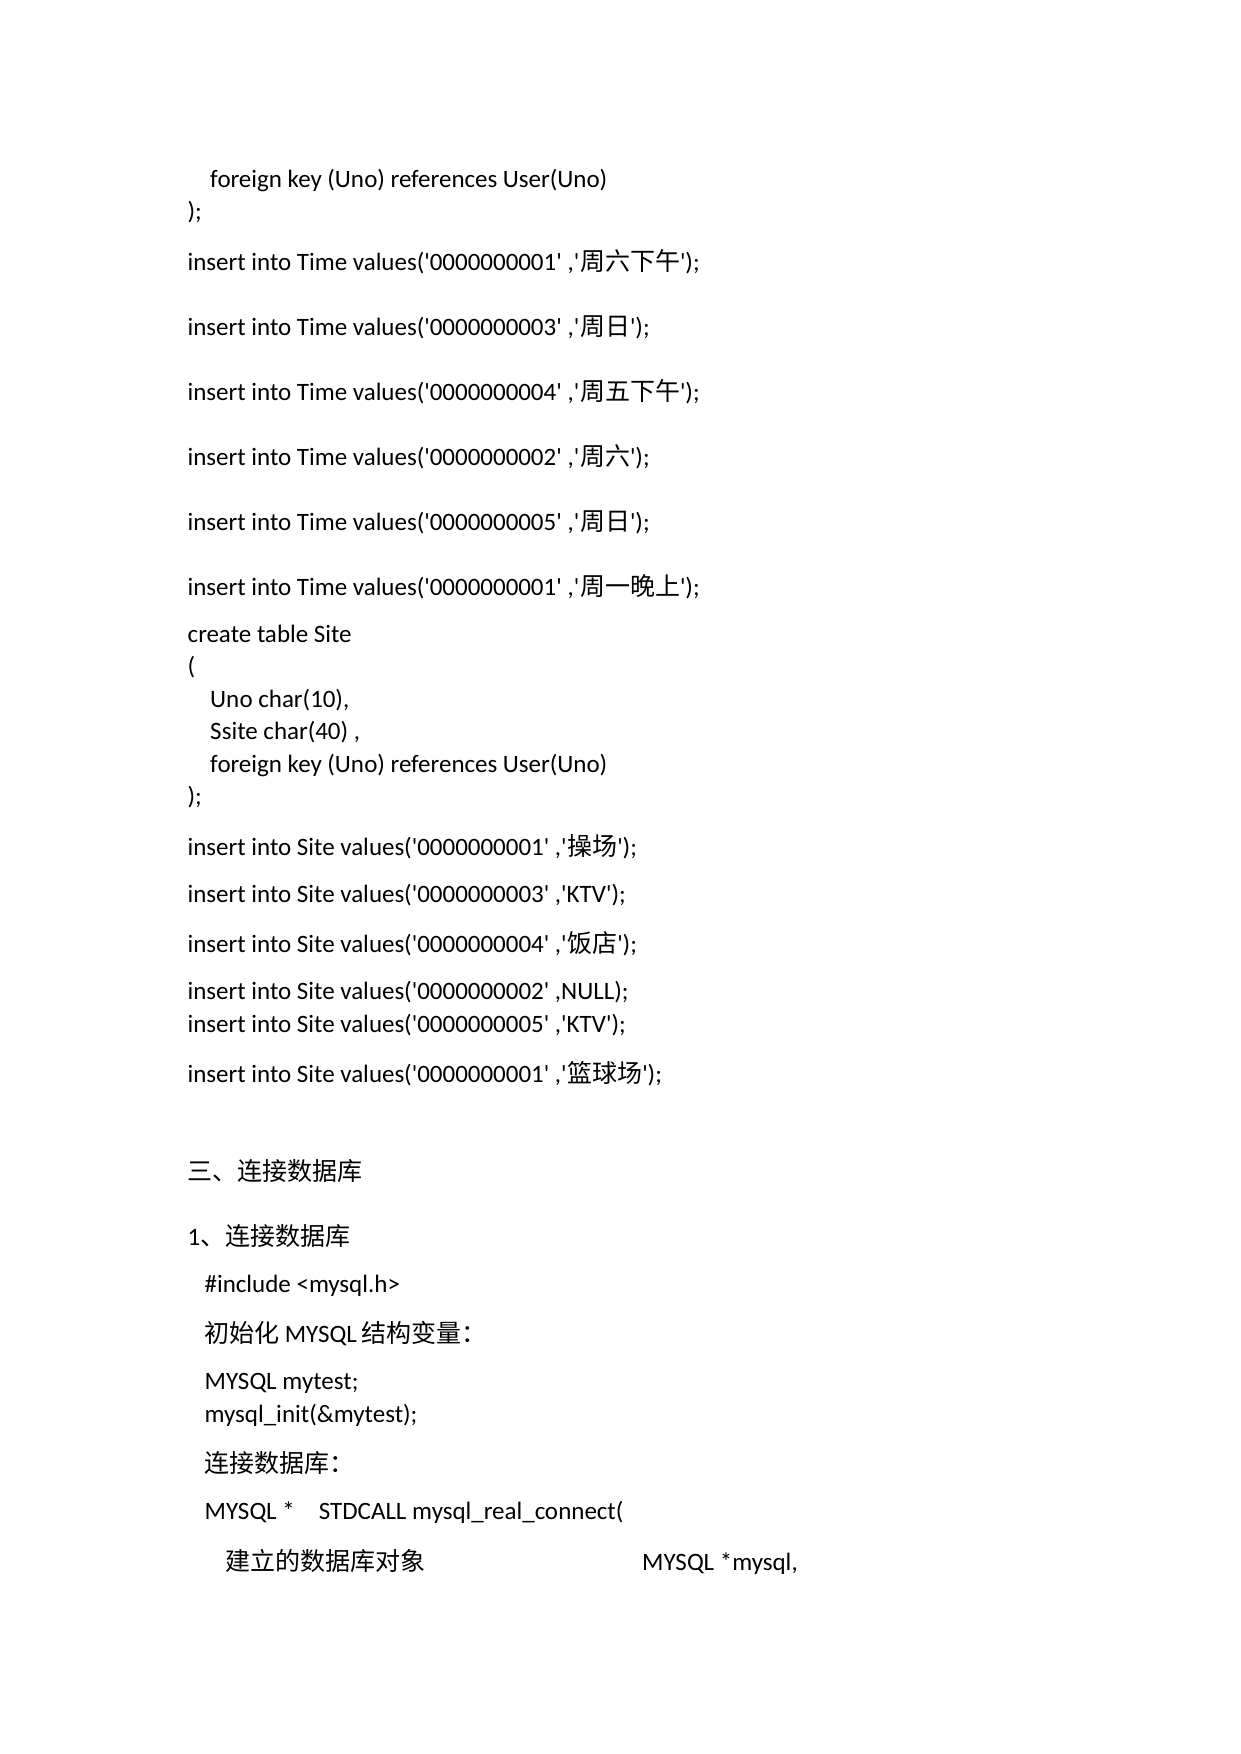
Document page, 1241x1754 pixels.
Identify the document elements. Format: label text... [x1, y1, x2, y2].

text insert into Site values('0000000001' ,'操场'); [187, 812, 1053, 877]
text ); [187, 194, 1053, 227]
text 1、连接数据库 [187, 1202, 1053, 1267]
text #include <mysql.h> [187, 1267, 1053, 1299]
text MYSQL * STDCALL mysql_real_connect( [187, 1494, 1053, 1527]
text insert into Time values('0000000003' ,'周日'); [187, 292, 1053, 357]
text insert into Site values('0000000005' ,'KTV'); [187, 1007, 1053, 1039]
text ); [187, 779, 1053, 812]
text 初始化MYSQL结构变量： [187, 1299, 1053, 1364]
text mysql_init(&mytest); [187, 1397, 1053, 1429]
text insert into Time values('0000000002' ,'周六'); [187, 422, 1053, 487]
text insert into Site values('0000000001' ,'篮球场'); [187, 1039, 1053, 1104]
text insert into Site values('0000000004' ,'饭店'); [187, 909, 1053, 974]
text 建立的数据库对象 MYSQL *mysql, [187, 1527, 1053, 1592]
text insert into Site values('0000000003' ,'KTV'); [187, 877, 1053, 909]
text ( [187, 649, 1053, 682]
text insert into Time values('0000000005' ,'周日'); [187, 487, 1053, 552]
text insert into Site values('0000000002' ,NULL); [187, 974, 1053, 1007]
text insert into Time values('0000000001' ,'周六下午'); [187, 227, 1053, 292]
text foreign key (Uno) references User(Uno) [187, 162, 1053, 194]
text create table Site [187, 617, 1053, 649]
text Ssite char(40) , [187, 714, 1053, 747]
text insert into Time values('0000000004' ,'周五下午'); [187, 357, 1053, 422]
text 连接数据库： [187, 1429, 1053, 1494]
text insert into Time values('0000000001' ,'周一晚上'); [187, 552, 1053, 617]
text MYSQL mytest; [187, 1364, 1053, 1397]
text Uno char(10), [187, 682, 1053, 714]
text foreign key (Uno) references User(Uno) [187, 747, 1053, 779]
text 三、连接数据库 [187, 1137, 1053, 1202]
